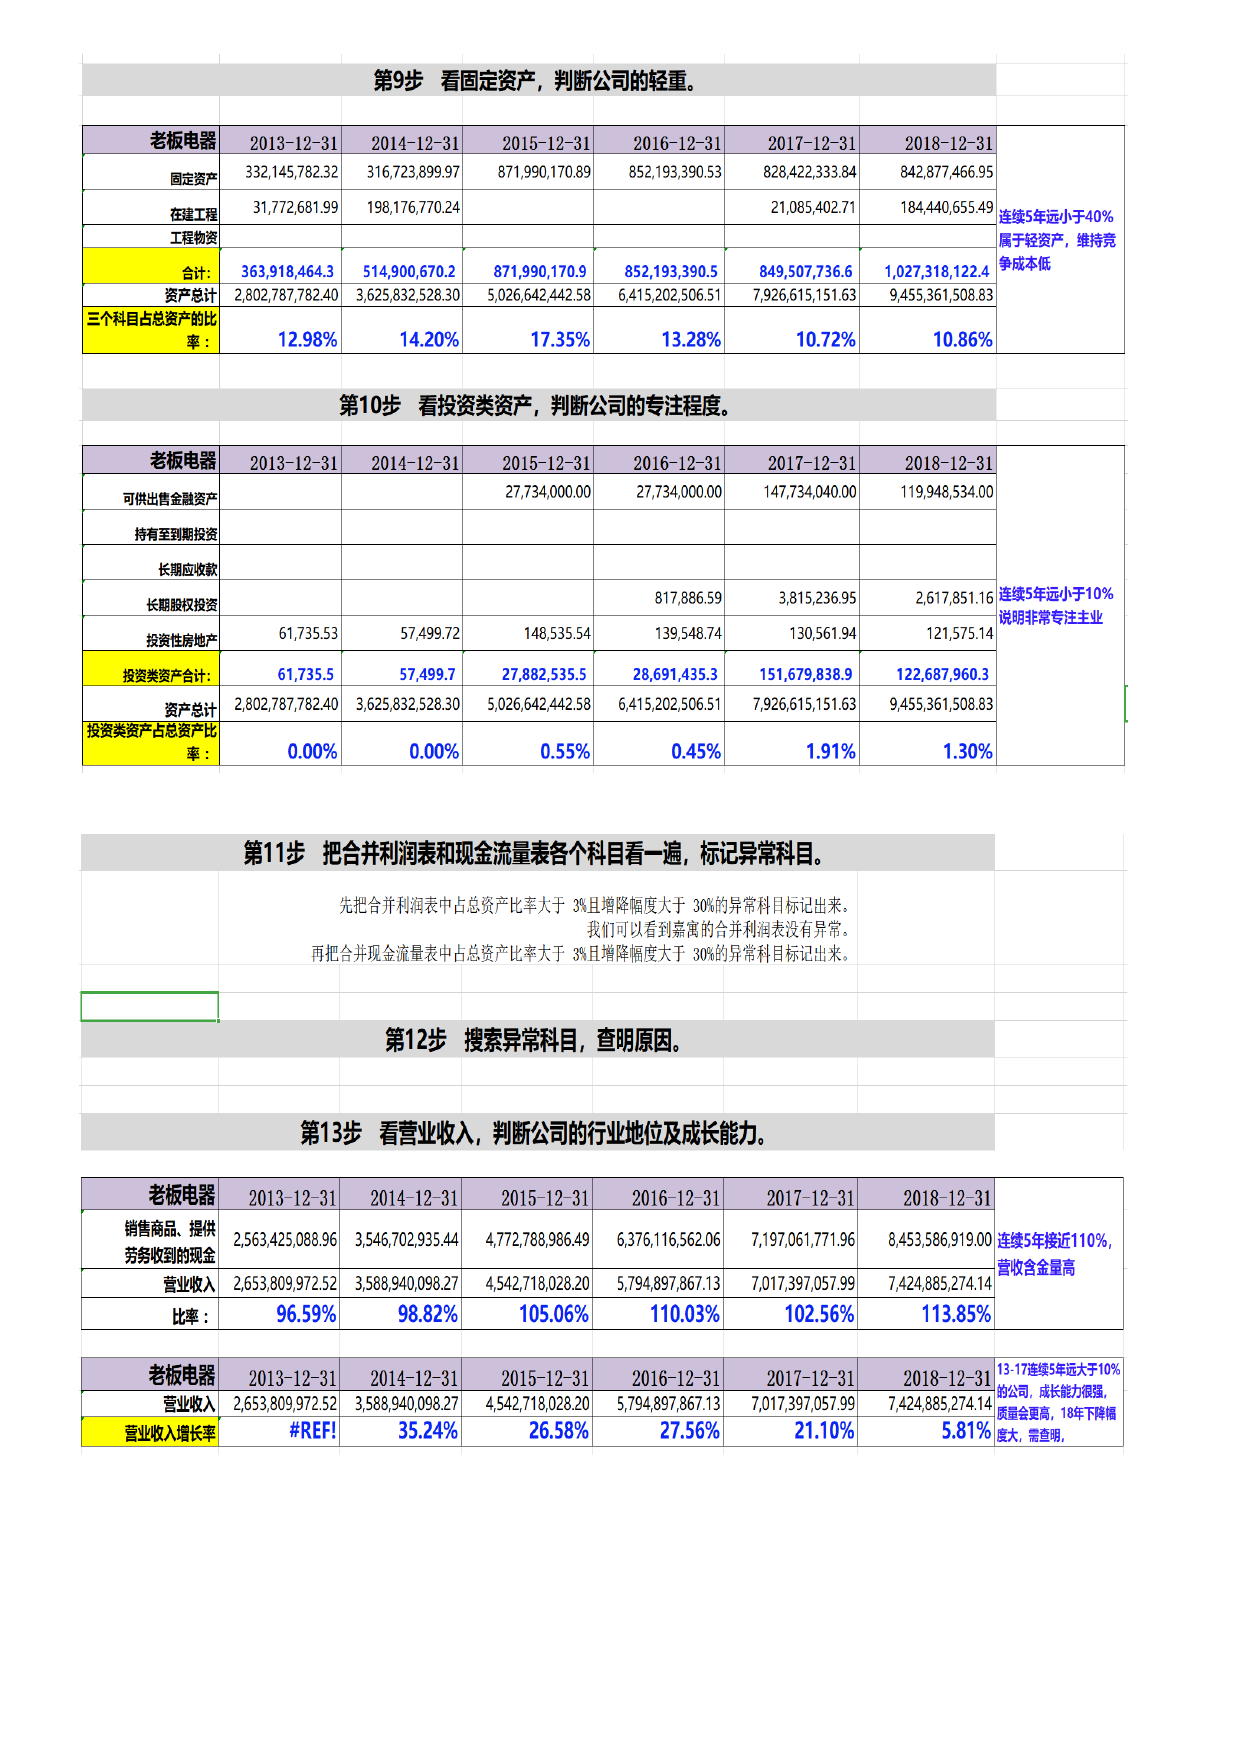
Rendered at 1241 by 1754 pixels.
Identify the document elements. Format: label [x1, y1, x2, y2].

picture [79, 834, 1128, 1455]
picture [79, 54, 1128, 773]
